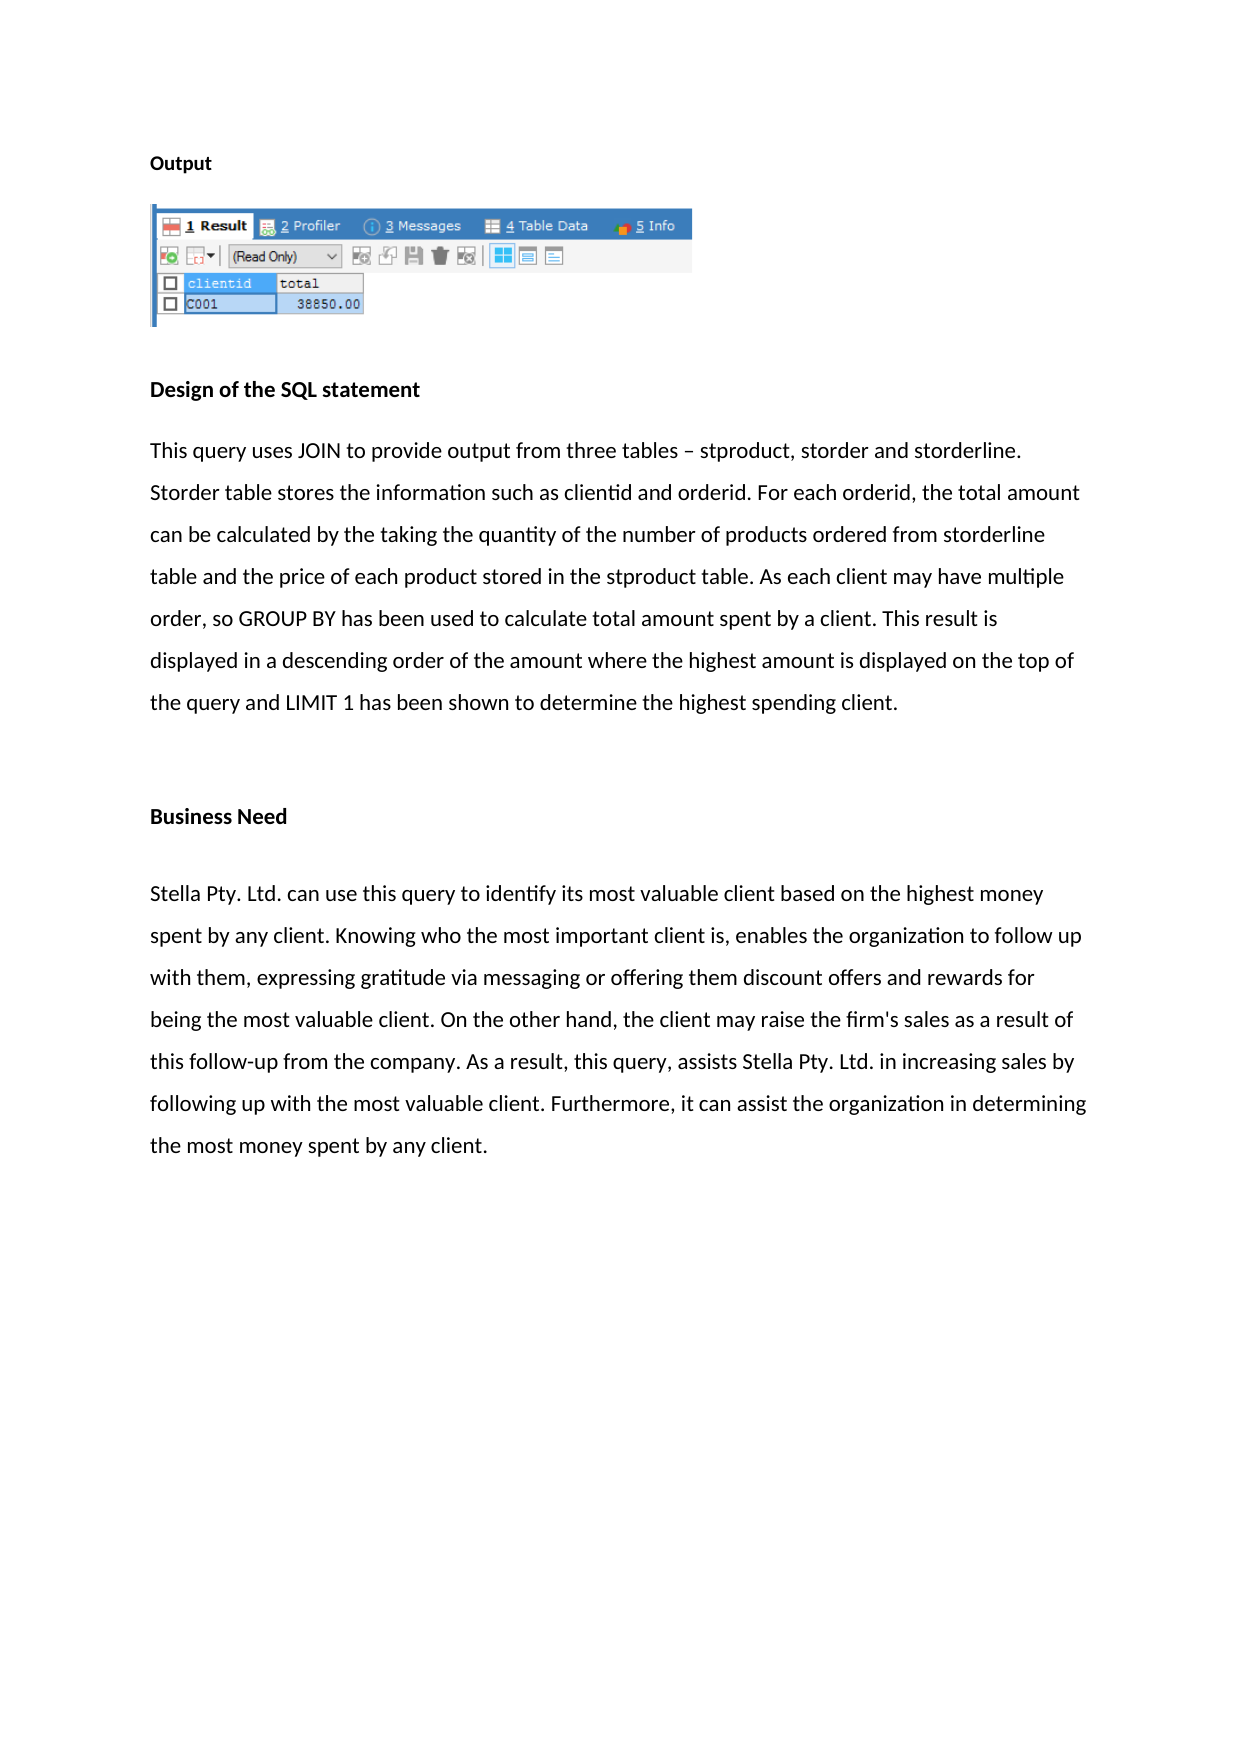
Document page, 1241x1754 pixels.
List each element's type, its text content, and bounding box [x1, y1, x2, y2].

subtitle Stella Pty. Ltd. can use this query to identify its most valuable client based on the highest money spent by any client. Knowing who the most important client is, enables the organization to follow up with them, expressing gratitude via messaging or offering them discount offers and rewards for being the most valuable client. On the other hand, the client may raise the firm's sales as a result of this follow-up from the company. As a result, this query, assists Stella Pty. Ltd. in increasing sales by following up with the most valuable client. Furthermore, it can assist the organization in determining the most money spent by any client. [150, 879, 1090, 1159]
picture [150, 204, 693, 327]
list Design of the SQL statement [150, 375, 1090, 403]
list This query uses JOIN to provide output from three tables – stproduct, storder and storderline. Storder table stores the information such as clientid and orderid. For each orderid, the total amount can be calculated by the taking the quantity of the number of products ordered from storderline table and the price of each product stored in the stproduct table. As each client may have multiple order, so GROUP BY has been used to calculate total amount spent by a client. This result is displayed in a descending order of the amount where the highest amount is displayed on the top of the query and LIMIT 1 has been shown to determine the highest spending client. [150, 436, 1090, 716]
text Output [150, 150, 1090, 175]
list Business Need [150, 802, 1090, 830]
